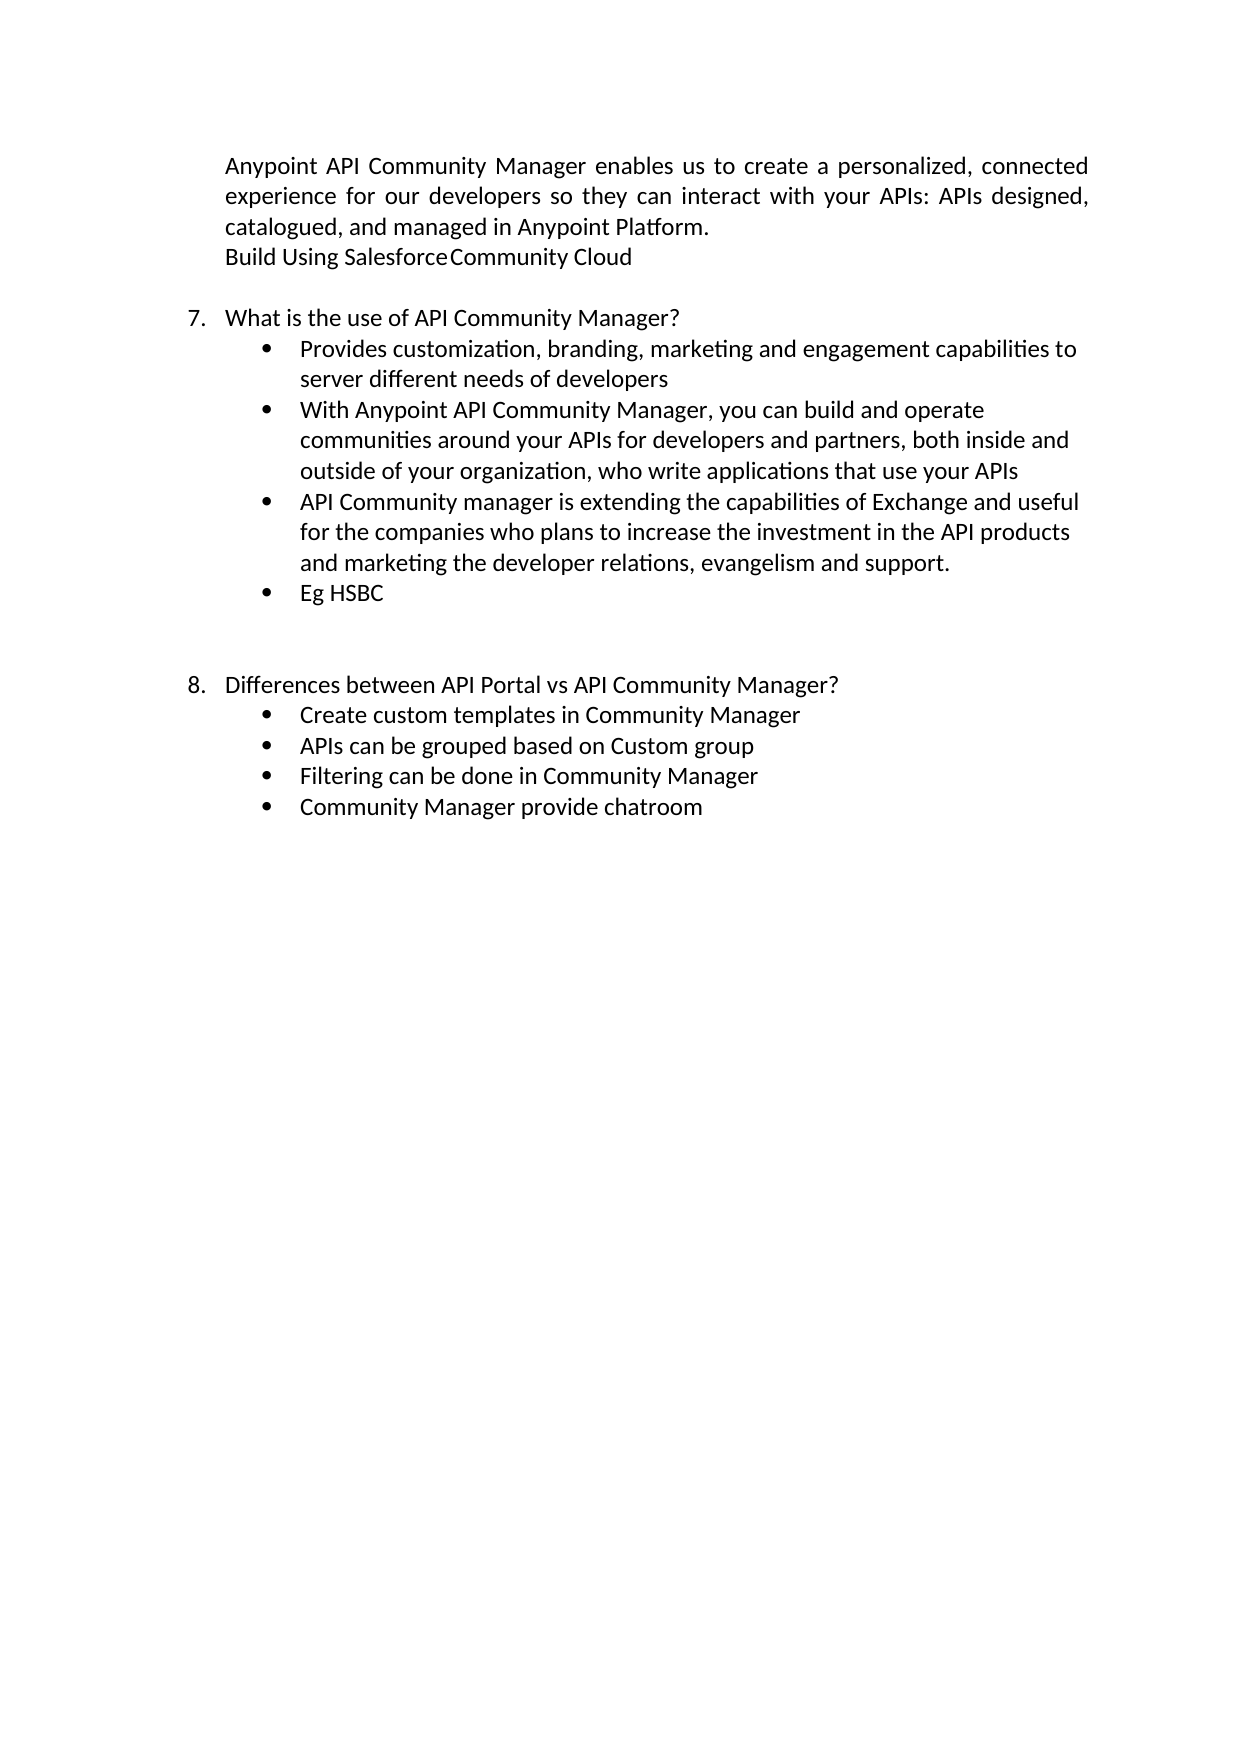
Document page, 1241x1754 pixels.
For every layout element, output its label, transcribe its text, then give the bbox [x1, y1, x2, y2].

list Community Manager provide chatroom [262, 791, 1090, 821]
list Differences between API Portal vs API Community Manager? [187, 669, 1090, 699]
list APIs can be grouped based on Custom group [262, 730, 1090, 760]
list Create custom templates in Community Manager [262, 699, 1090, 730]
list Provides customization, branding, marketing and engagement capabilities to server different needs of developers [262, 333, 1090, 394]
list Anypoint API Community Manager enables us to create a personalized, connected experience for our developers so they can interact with your APIs: APIs designed, catalogued, and managed in Anypoint Platform. [225, 150, 1090, 242]
list Filtering can be done in Community Manager [262, 760, 1090, 791]
list API Community manager is extending the capabilities of Exchange and useful for the companies who plans to increase the investment in the API products and marketing the developer relations, evangelism and support. [262, 486, 1090, 577]
list What is the use of API Community Manager? [187, 303, 1090, 333]
list Build Using Salesforce Community Cloud [225, 242, 1090, 272]
list Eg HSBC [262, 577, 1090, 608]
list With Anypoint API Community Manager, you can build and operate communities around your APIs for developers and partners, both inside and outside of your organization, who write applications that use your APIs [262, 394, 1090, 486]
